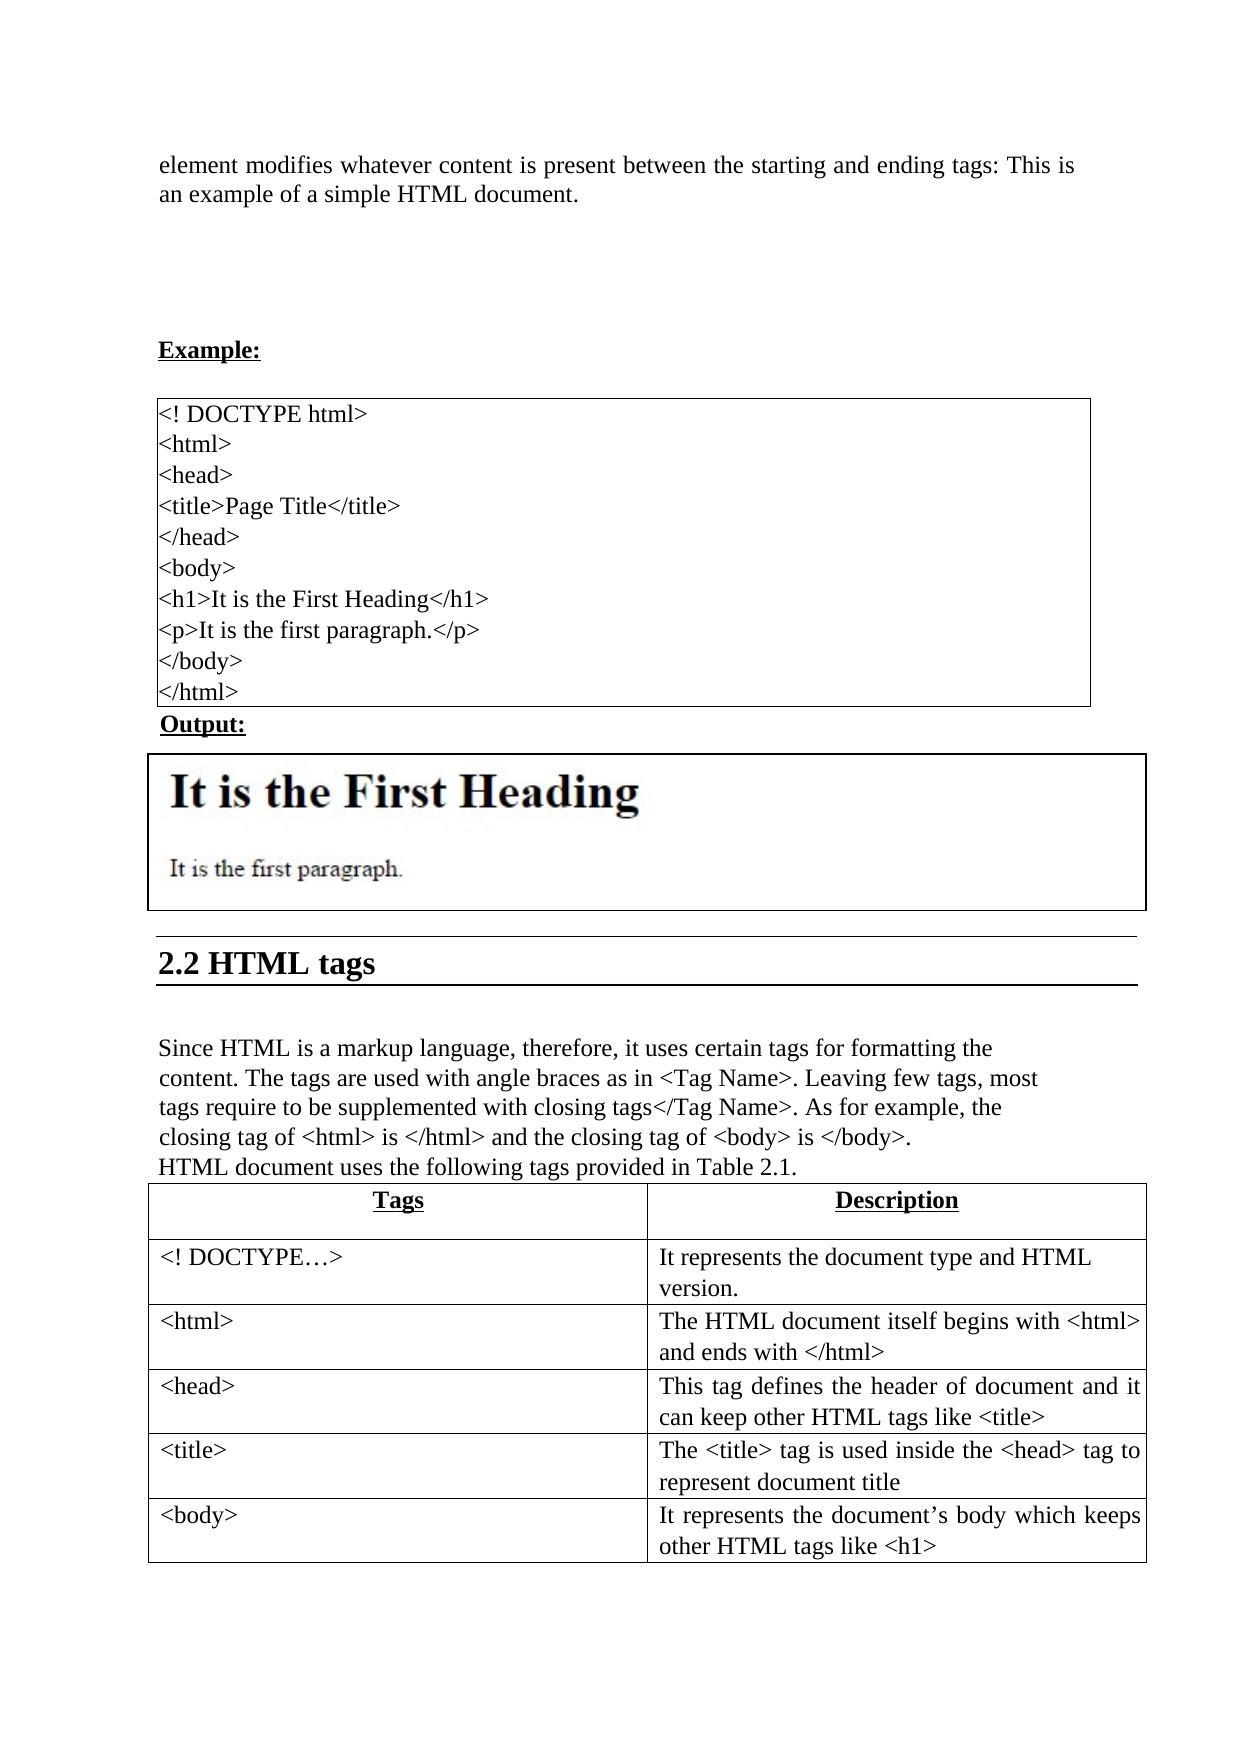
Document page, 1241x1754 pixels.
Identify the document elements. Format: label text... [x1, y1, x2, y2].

table_cell The HTML document itself begins with <html> and ends with </html> [648, 1305, 1146, 1368]
table_cell The <title> tag is used inside the <head> tag to represent document title [648, 1434, 1146, 1498]
text HTML document uses the following tags provided in Table 2.1. [158, 1152, 1077, 1181]
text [158, 150, 1077, 208]
text <html> [158, 428, 1090, 458]
table_header Tags [149, 1184, 647, 1239]
table_cell It represents the document’s body which keeps other HTML tags like <h1> [648, 1499, 1146, 1562]
table_cell It represents the document type and HTML version. [648, 1240, 1146, 1304]
text </html> [158, 676, 1090, 706]
subtitle 2.2 HTML tags [158, 943, 1076, 981]
table_cell <body> [149, 1499, 647, 1562]
table_cell This tag defines the header of document and it can keep other HTML tags like <title> [648, 1370, 1146, 1433]
text <h1>It is the First Heading</h1> [158, 583, 1090, 613]
text <! DOCTYPE html> [158, 399, 1090, 427]
table_cell <title> [149, 1434, 647, 1498]
text Example: [158, 335, 1090, 363]
table_header Description [648, 1184, 1146, 1239]
table_cell <head> [149, 1370, 647, 1433]
picture [159, 756, 653, 908]
text </head> [158, 521, 1090, 551]
table_cell <! DOCTYPE…> [149, 1240, 647, 1304]
text </body> [158, 645, 1090, 675]
table_cell <html> [149, 1305, 647, 1368]
text <body> [158, 552, 1090, 582]
text Since HTML is a markup language, therefore, it uses certain tags for formatting the content. The tags are used with angle braces as in <Tag Name>. Leaving few tags, most tags require to be supplemented with closing tags</Tag Name>. As for example, the closing tag of <html> is </html> and the closing tag of <body> is </body>. [158, 1033, 1077, 1151]
text <title>Page Title</title> [158, 490, 1090, 520]
text <p>It is the first paragraph.</p> [158, 614, 1090, 644]
text <head> [158, 459, 1090, 489]
